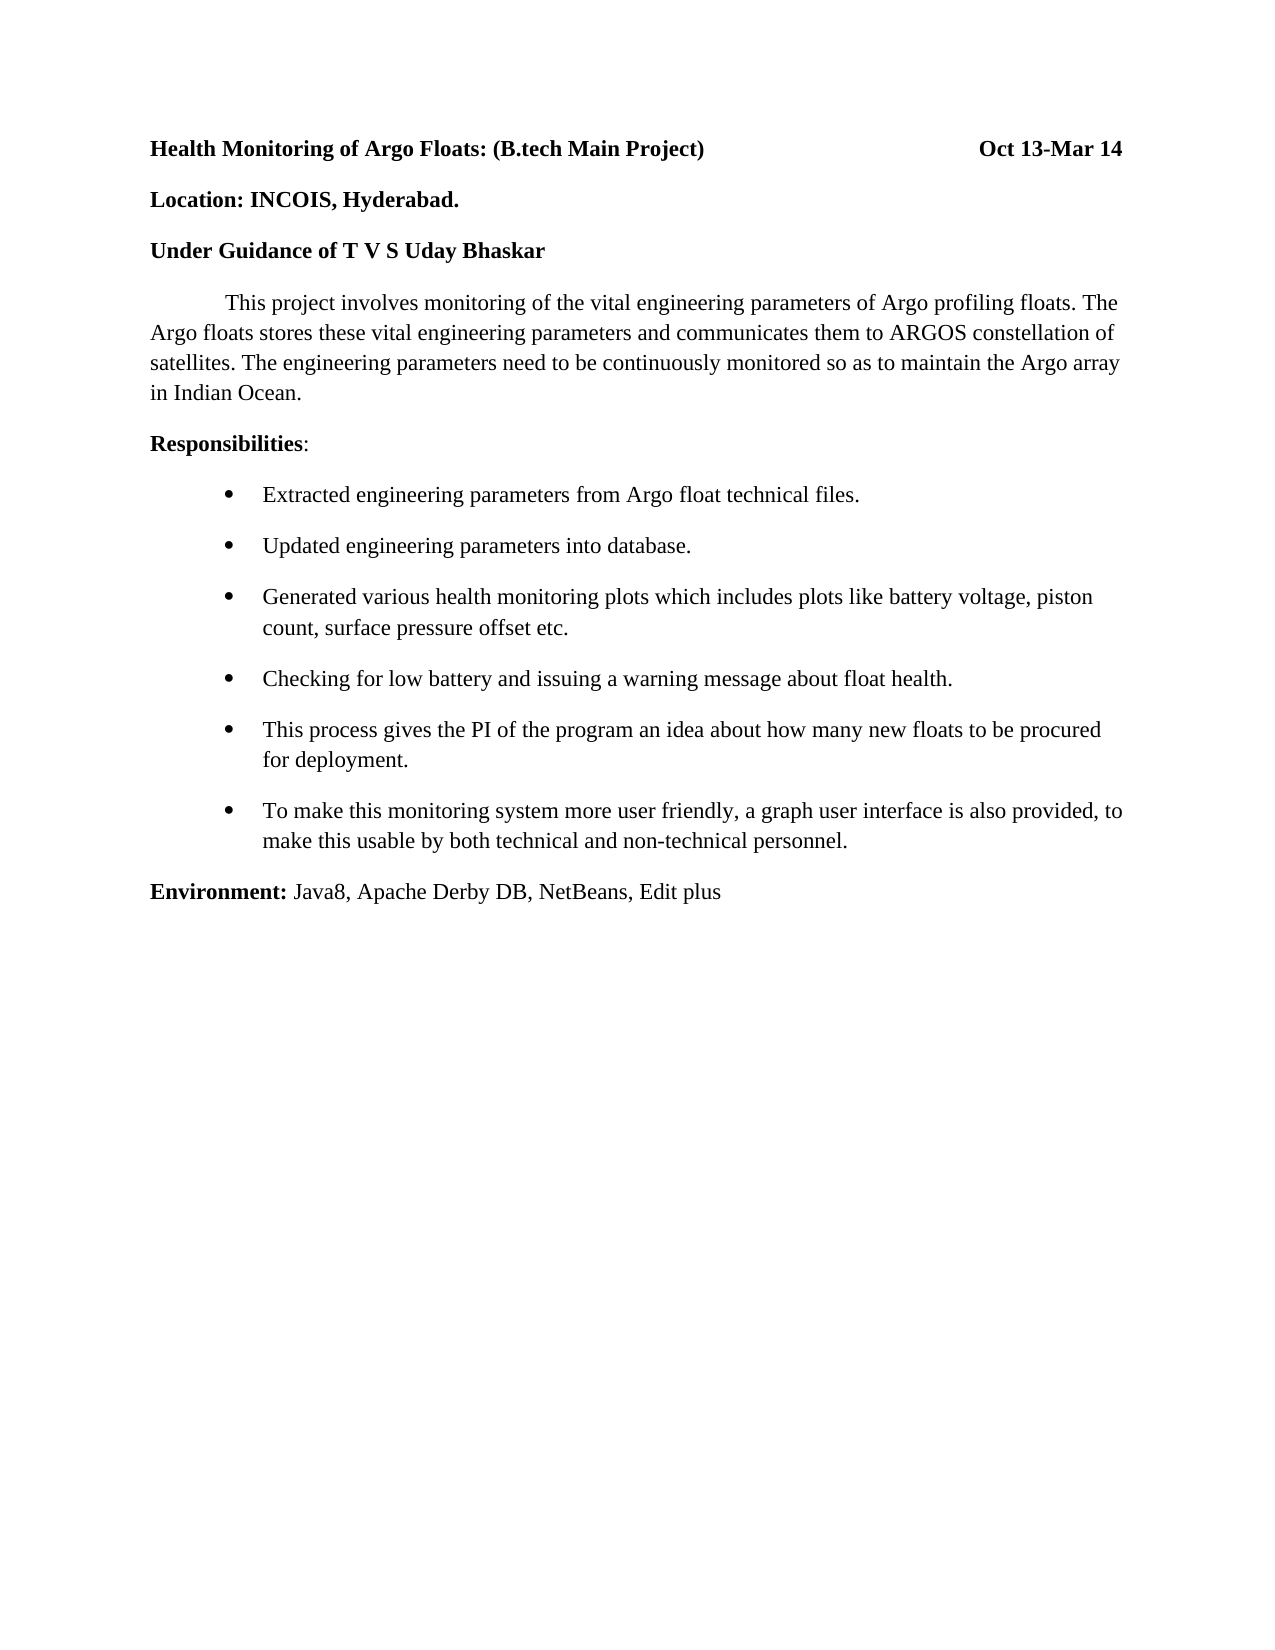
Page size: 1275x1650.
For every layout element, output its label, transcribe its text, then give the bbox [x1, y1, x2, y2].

list Updated engineering parameters into database. [225, 532, 1125, 559]
text Under Guidance of T V S Uday Bhaskar [150, 237, 1125, 264]
text Responsibilities: [150, 430, 1125, 457]
list Generated various health monitoring plots which includes plots like battery voltage, piston count, surface pressure offset etc. [225, 583, 1125, 640]
list This process gives the PI of the program an idea about how many new floats to be procured for deployment. [225, 716, 1125, 772]
list Checking for low battery and issuing a warning message about float health. [225, 664, 1125, 691]
text Environment: Java8, Apache Derby DB, NetBeans, Edit plus [150, 878, 1125, 904]
text This project involves monitoring of the vital engineering parameters of Argo profiling floats. The Argo floats stores these vital engineering parameters and communicates them to ARGOS constellation of satellites. The engineering parameters need to be continuously monitored so as to maintain the Argo array in Indian Ocean. [150, 288, 1125, 406]
list Extracted engineering parameters from Argo float technical files. [225, 481, 1125, 508]
subtitle Location: INCOIS, Hyderabad. [150, 186, 1125, 213]
list To make this monitoring system more user friendly, a graph user interface is also provided, to make this usable by both technical and non-technical personnel. [225, 797, 1125, 853]
text Health Monitoring of Argo Floats: (B.tech Main Project) Oct 13-Mar 14 [150, 135, 1125, 162]
